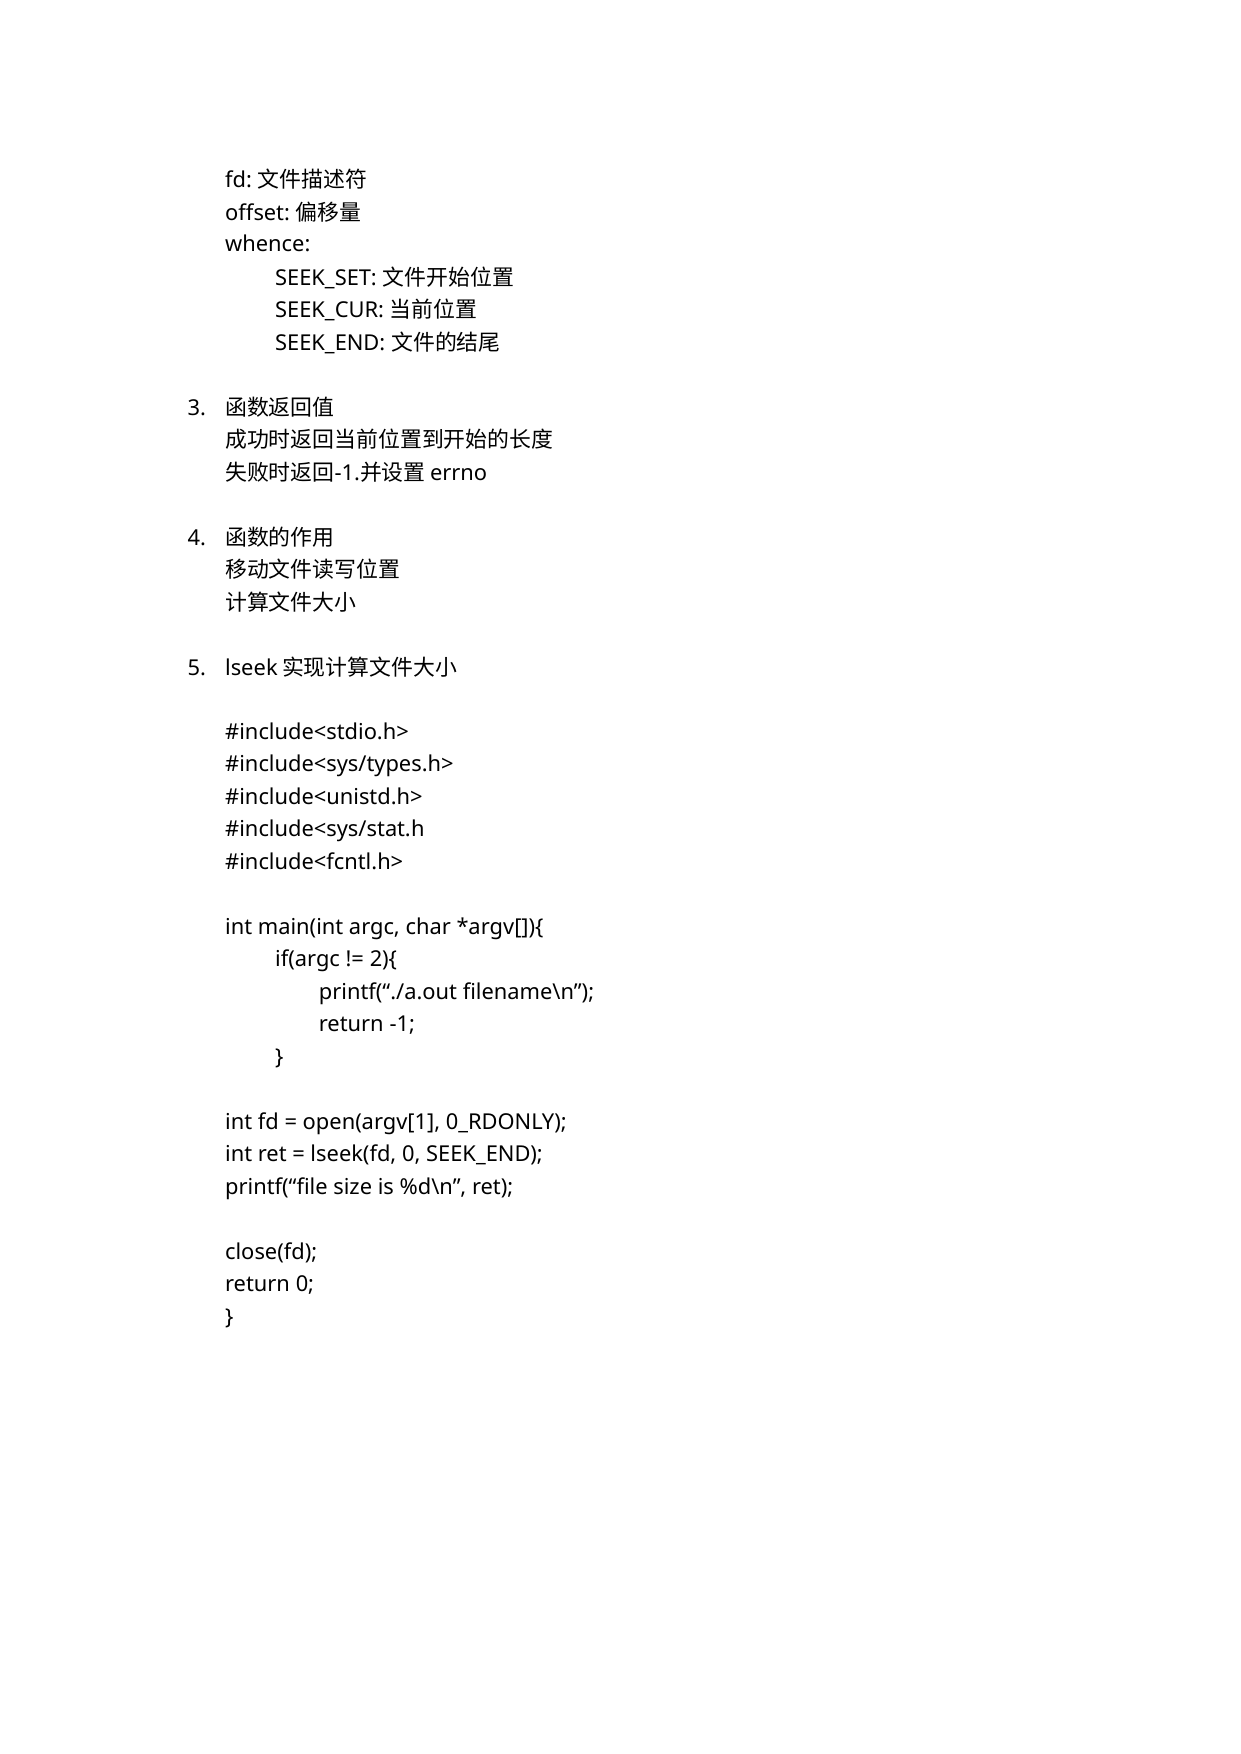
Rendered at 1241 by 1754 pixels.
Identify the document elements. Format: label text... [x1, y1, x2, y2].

list 成功时返回当前位置到开始的长度 [225, 422, 1053, 454]
list 函数的作用 [187, 519, 1053, 552]
list whence: [225, 227, 1053, 259]
list SEEK_CUR: 当前位置 [225, 292, 1053, 324]
list return 0; [225, 1267, 1053, 1299]
list } [225, 1039, 1053, 1072]
list #include<unistd.h> [225, 779, 1053, 812]
list printf(“file size is %d\n”, ret); [225, 1169, 1053, 1202]
list #include<fcntl.h> [225, 844, 1053, 877]
list int main(int argc, char *argv[]){ [225, 909, 1053, 942]
list return -1; [225, 1007, 1053, 1039]
list offset: 偏移量 [225, 194, 1053, 227]
list printf(“./a.out filename\n”); [225, 974, 1053, 1007]
list 失败时返回-1.并设置errno [225, 454, 1053, 487]
list } [225, 1299, 1053, 1332]
list #include<sys/types.h> [225, 747, 1053, 779]
list int ret = lseek(fd, 0, SEEK_END); [225, 1137, 1053, 1169]
list close(fd); [225, 1234, 1053, 1267]
list fd: 文件描述符 [225, 162, 1053, 194]
list SEEK_SET: 文件开始位置 [225, 259, 1053, 292]
list lseek实现计算文件大小 [187, 649, 1053, 682]
list int fd = open(argv[1], 0_RDONLY); [225, 1104, 1053, 1137]
list #include<sys/stat.h [225, 812, 1053, 844]
list if(argc != 2){ [225, 942, 1053, 974]
list 函数返回值 [187, 389, 1053, 422]
text SEEK_END: 文件的结尾 [187, 324, 1053, 357]
list #include<stdio.h> [225, 714, 1053, 747]
list 计算文件大小 [225, 584, 1053, 617]
list 移动文件读写位置 [225, 552, 1053, 584]
